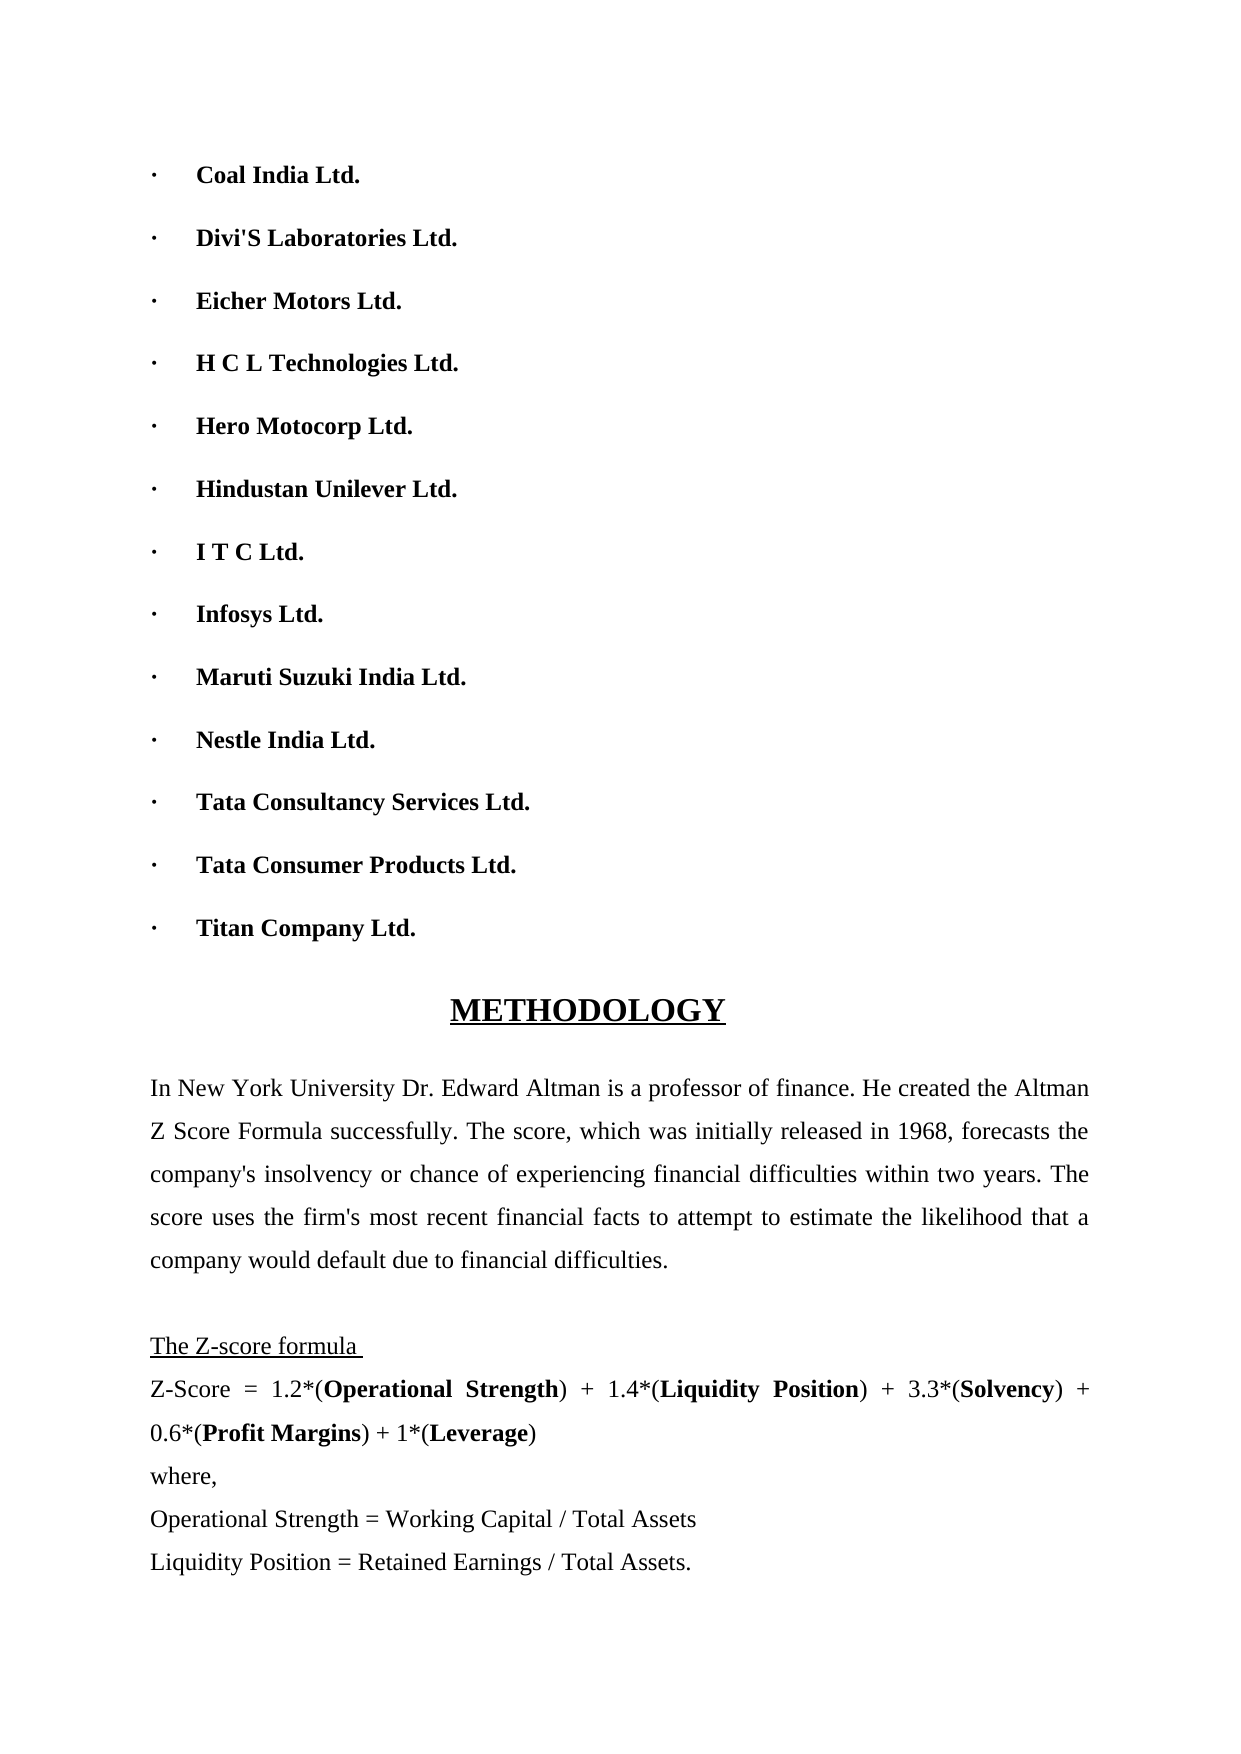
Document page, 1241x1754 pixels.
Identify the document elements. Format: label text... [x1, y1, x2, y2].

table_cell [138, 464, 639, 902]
text Operational Strength = Working Capital / Total Assets [365, 1504, 1090, 1533]
text In New York University Dr. Edward Altman is a professor of finance. He created the Altman Z Score Formula successfully. The score, which was initially released in 1968, forecasts the company's insolvency or chance of experiencing financial difficulties within two years. The score uses the firm's most recent financial facts to attempt to estimate the likelihood that a company would default due to financial difficulties. [150, 1073, 1090, 1274]
text Liquidity Position = Retained Earnings / Total Assets. [337, 1547, 1090, 1576]
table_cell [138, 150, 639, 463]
text METHODOLOGY [450, 990, 1090, 1028]
text where, [150, 1461, 1090, 1489]
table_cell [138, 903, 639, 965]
text Z-Score = 1.2*(Operational Strength) + 1.4*(Liquidity Position) + 3.3*(Solvency) + 0.6*(Profit Margins) + 1*(Leverage) [150, 1374, 1090, 1446]
text The Z-score formula [150, 1331, 1090, 1360]
